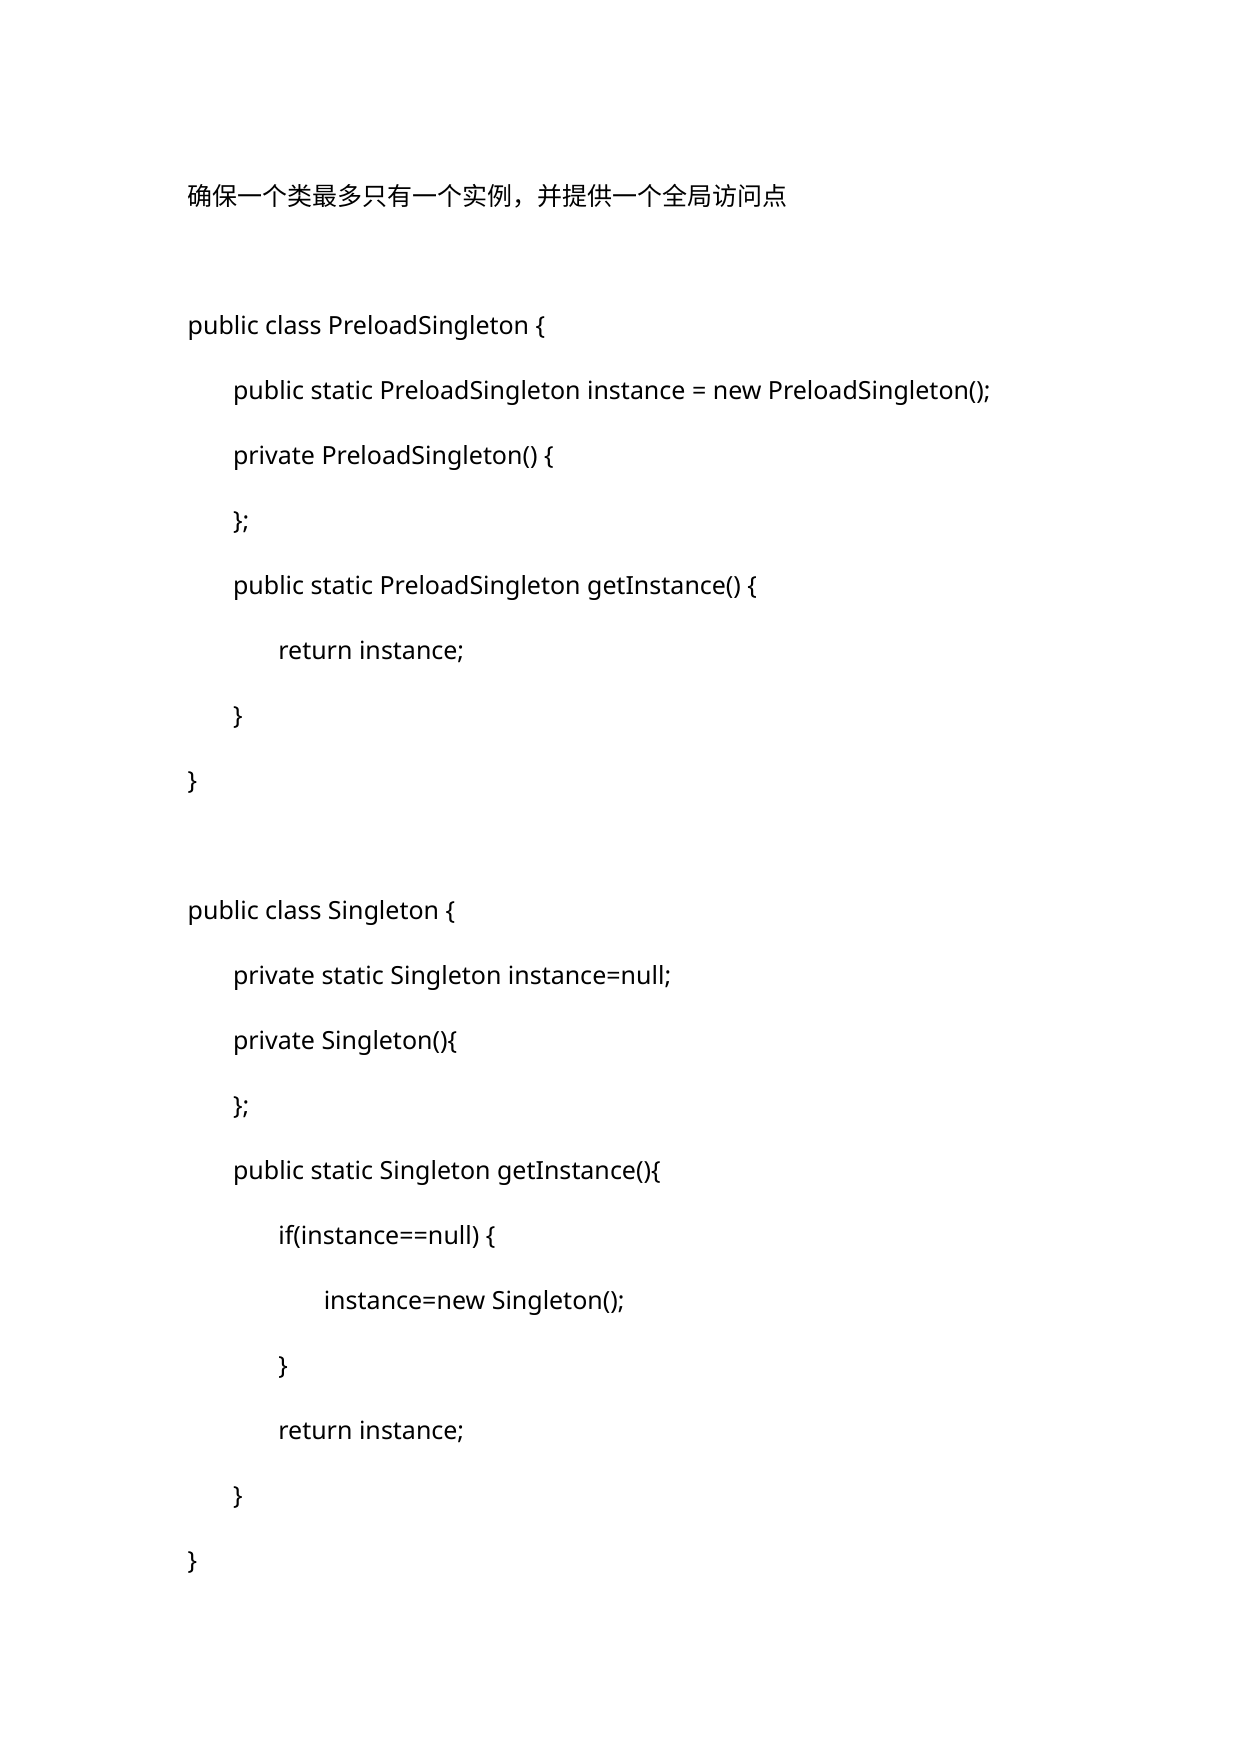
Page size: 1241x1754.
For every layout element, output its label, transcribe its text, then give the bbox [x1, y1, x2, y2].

text 确保一个类最多只有一个实例，并提供一个全局访问点 [187, 162, 1053, 227]
text private static Singleton instance=null; [187, 942, 1053, 1007]
text } [187, 747, 1053, 812]
text public static PreloadSingleton getInstance() { [187, 552, 1053, 617]
text } [187, 1527, 1053, 1592]
text }; [187, 1072, 1053, 1137]
text public class PreloadSingleton { [187, 292, 1053, 357]
text return instance; [187, 1397, 1053, 1462]
text if(instance==null) { [187, 1202, 1053, 1267]
text private PreloadSingleton() { [187, 422, 1053, 487]
text public class Singleton { [187, 877, 1053, 942]
text } [187, 682, 1053, 747]
text instance=new Singleton(); [187, 1267, 1053, 1332]
text private Singleton(){ [187, 1007, 1053, 1072]
text return instance; [187, 617, 1053, 682]
text public static Singleton getInstance(){ [187, 1137, 1053, 1202]
text }; [187, 487, 1053, 552]
text public static PreloadSingleton instance = new PreloadSingleton(); [187, 357, 1053, 422]
text } [187, 1462, 1053, 1527]
text } [187, 1332, 1053, 1397]
